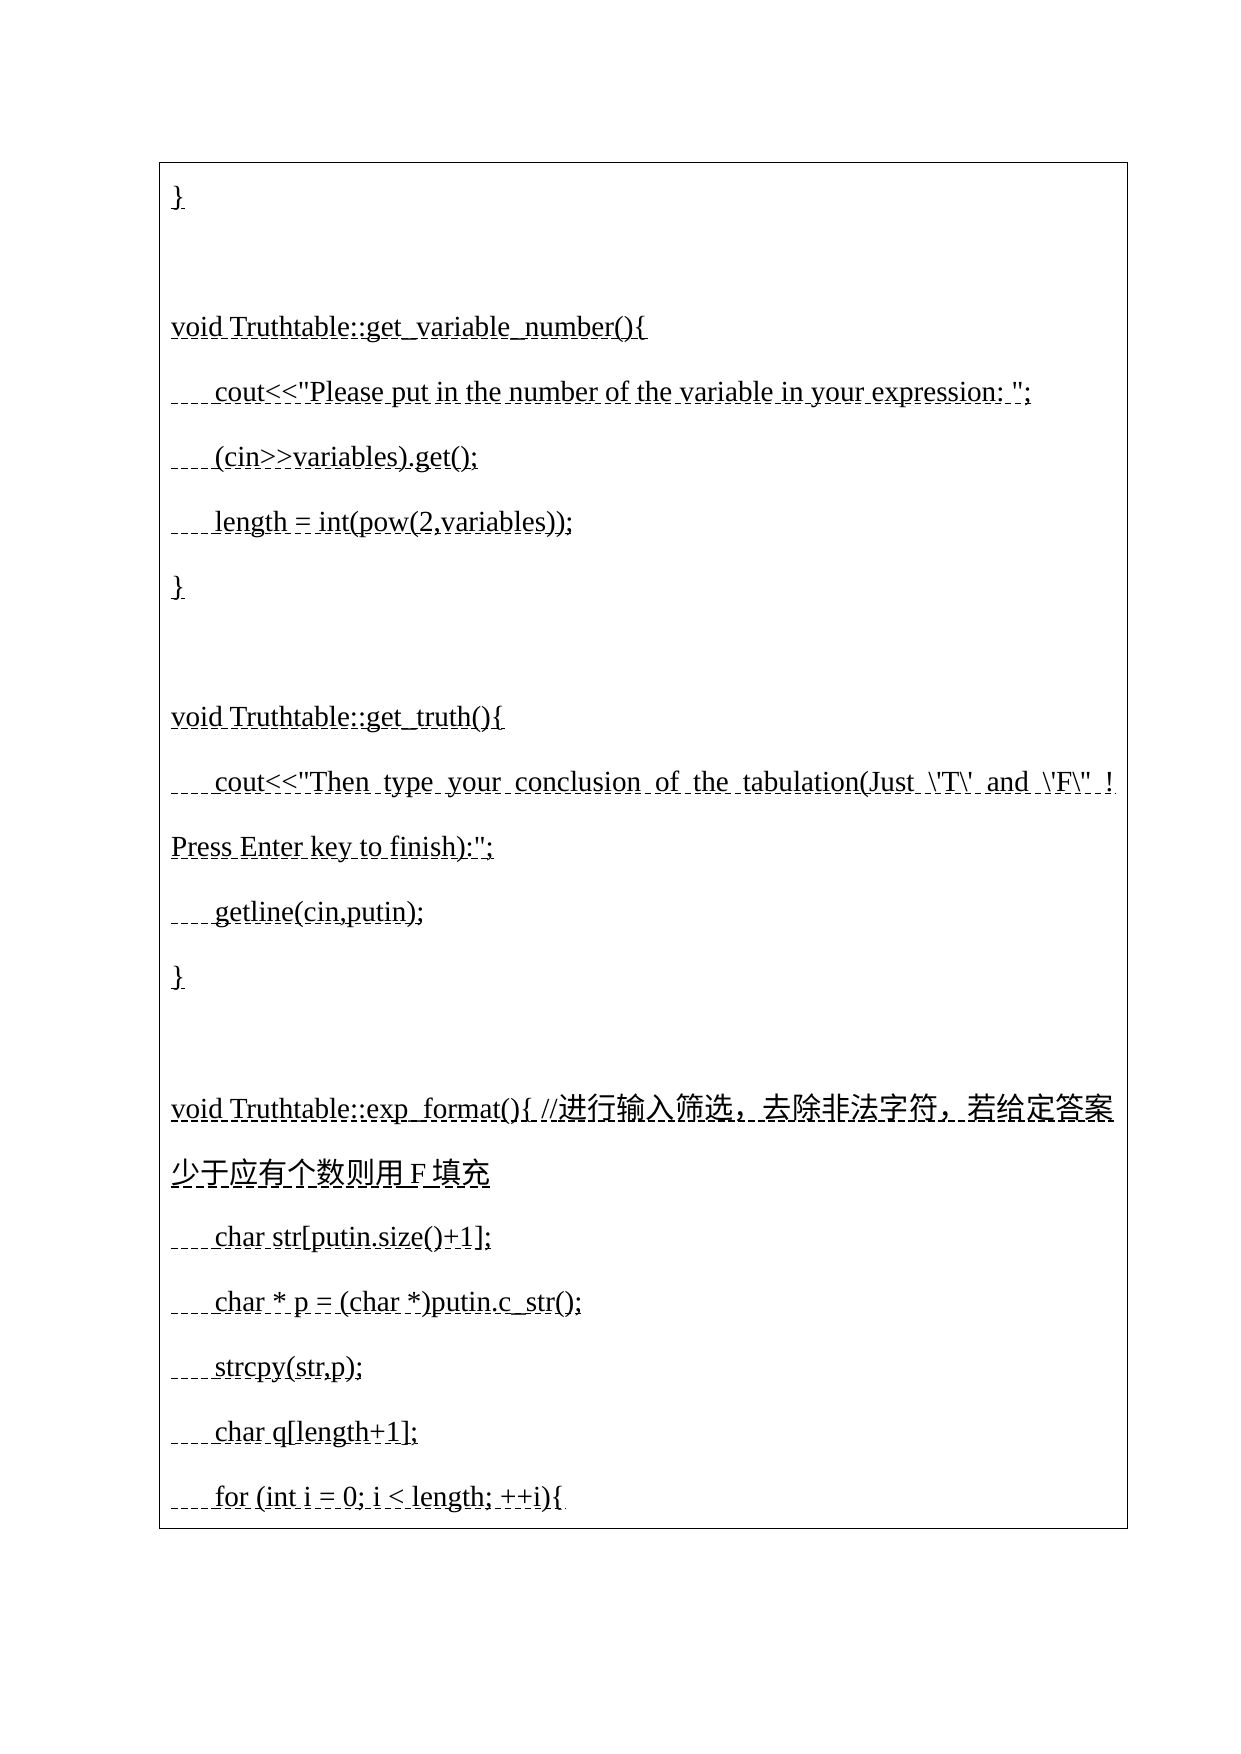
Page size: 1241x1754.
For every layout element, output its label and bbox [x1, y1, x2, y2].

table_cell [160, 163, 1127, 1528]
